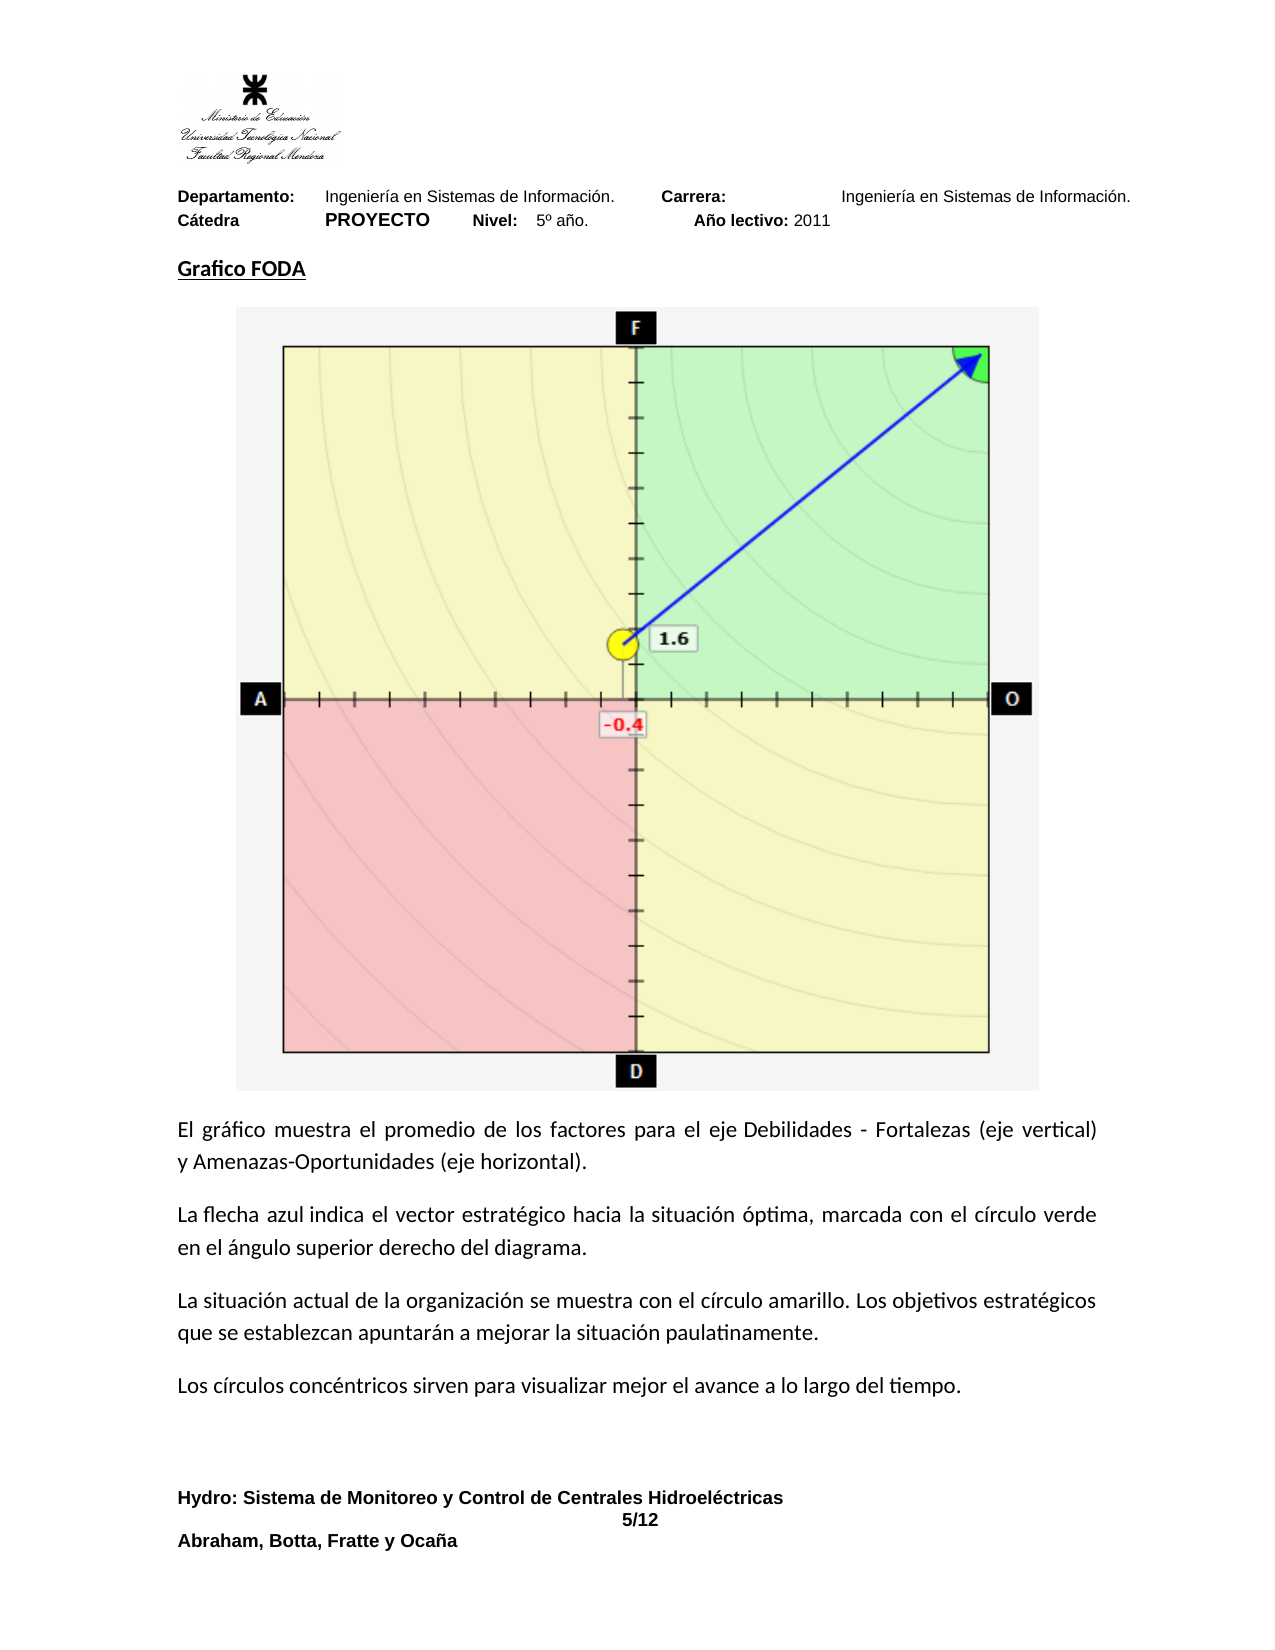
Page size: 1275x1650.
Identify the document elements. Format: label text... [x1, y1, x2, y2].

text El gráfico muestra el promedio de los factores para el eje Debilidades - Fortalezas (eje vertical) y Amenazas-Oportunidades (eje horizontal). [177, 1115, 1098, 1176]
text La flecha azul indica el vector estratégico hacia la situación óptima, marcada con el círculo verde en el ángulo superior derecho del diagrama. [177, 1201, 1098, 1261]
picture [236, 307, 1039, 1091]
picture [177, 73, 343, 165]
text Grafico FODA [177, 254, 1098, 283]
text La situación actual de la organización se muestra con el círculo amarillo. Los objetivos estratégicos que se establezcan apuntarán a mejorar la situación paulatinamente. [177, 1286, 1098, 1346]
text Los círculos concéntricos sirven para visualizar mejor el avance a lo largo del tiempo. [177, 1371, 1098, 1399]
